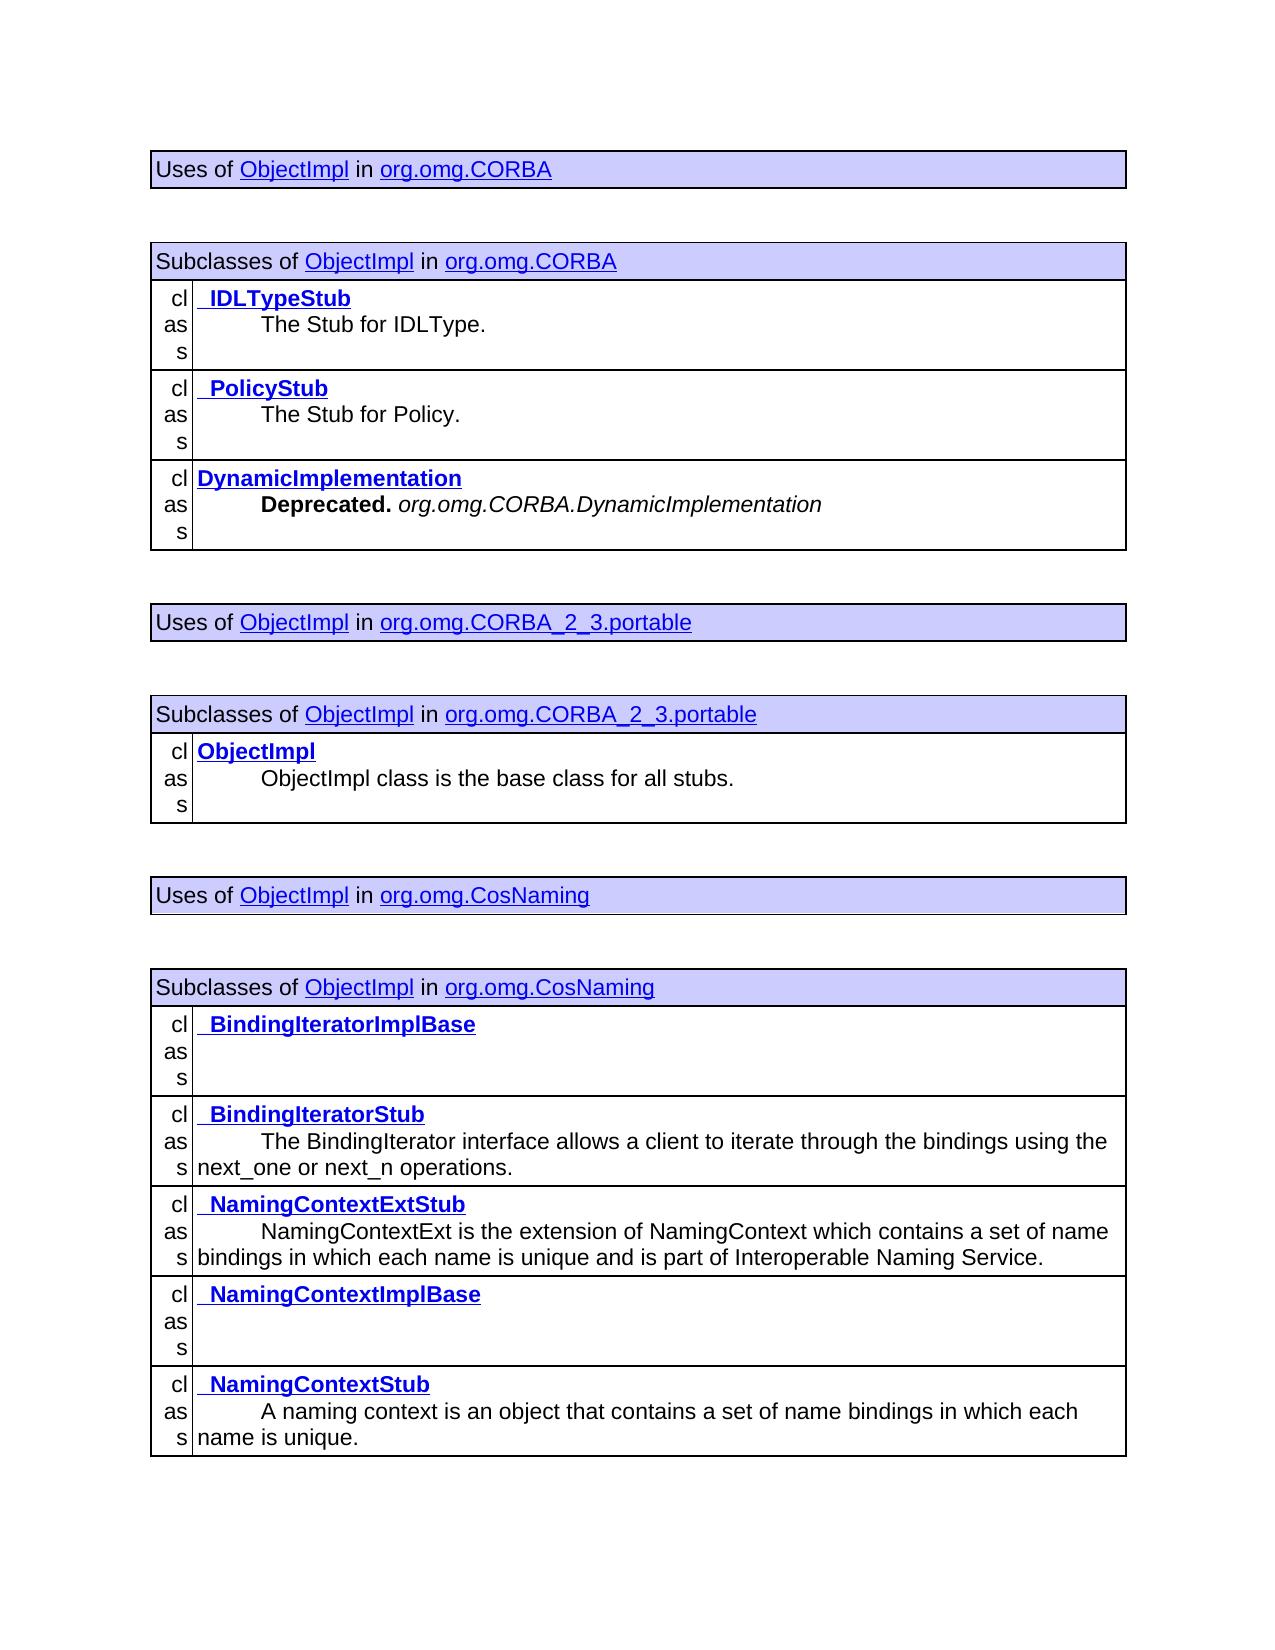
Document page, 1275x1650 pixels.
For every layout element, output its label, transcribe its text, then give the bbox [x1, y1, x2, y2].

table_cell DynamicImplementation Deprecated. org.omg.CORBA.DynamicImplementation [193, 461, 1125, 549]
table_header Subclasses of ObjectImpl in org.omg.CosNaming [152, 970, 1125, 1005]
table_cell _BindingIteratorImplBase [193, 1007, 1125, 1095]
table_cell ObjectImpl ObjectImpl class is the base class for all stubs. [193, 734, 1125, 822]
table_header Uses of ObjectImpl in org.omg.CosNaming [152, 878, 1125, 913]
table_cell class [152, 1097, 192, 1185]
table_header Uses of ObjectImpl in org.omg.CORBA_2_3.portable [152, 605, 1125, 640]
table_cell _NamingContextExtStub NamingContextExt is the extension of NamingContext which contains a set of name bindings in which each name is unique and is part of Interoperable Naming Service. [193, 1187, 1125, 1275]
table_cell class [152, 1367, 192, 1455]
table_header Subclasses of ObjectImpl in org.omg.CORBA [152, 243, 1125, 279]
table_header Subclasses of ObjectImpl in org.omg.CORBA_2_3.portable [152, 696, 1125, 732]
table_cell _PolicyStub The Stub for Policy. [193, 371, 1125, 459]
table_cell class [152, 461, 192, 549]
table_cell _NamingContextImplBase [193, 1277, 1125, 1365]
table_header Uses of ObjectImpl in org.omg.CORBA [152, 152, 1125, 187]
table_cell class [152, 734, 192, 822]
table_cell class [152, 1277, 192, 1365]
table_cell class [152, 371, 192, 459]
table_cell _NamingContextStub A naming context is an object that contains a set of name bindings in which each name is unique. [193, 1367, 1125, 1455]
table_cell class [152, 1187, 192, 1275]
table_cell class [152, 281, 192, 369]
table_cell class [152, 1007, 192, 1095]
table_cell _IDLTypeStub The Stub for IDLType. [193, 281, 1125, 369]
table_cell _BindingIteratorStub The BindingIterator interface allows a client to iterate through the bindings using the next_one or next_n operations. [193, 1097, 1125, 1185]
